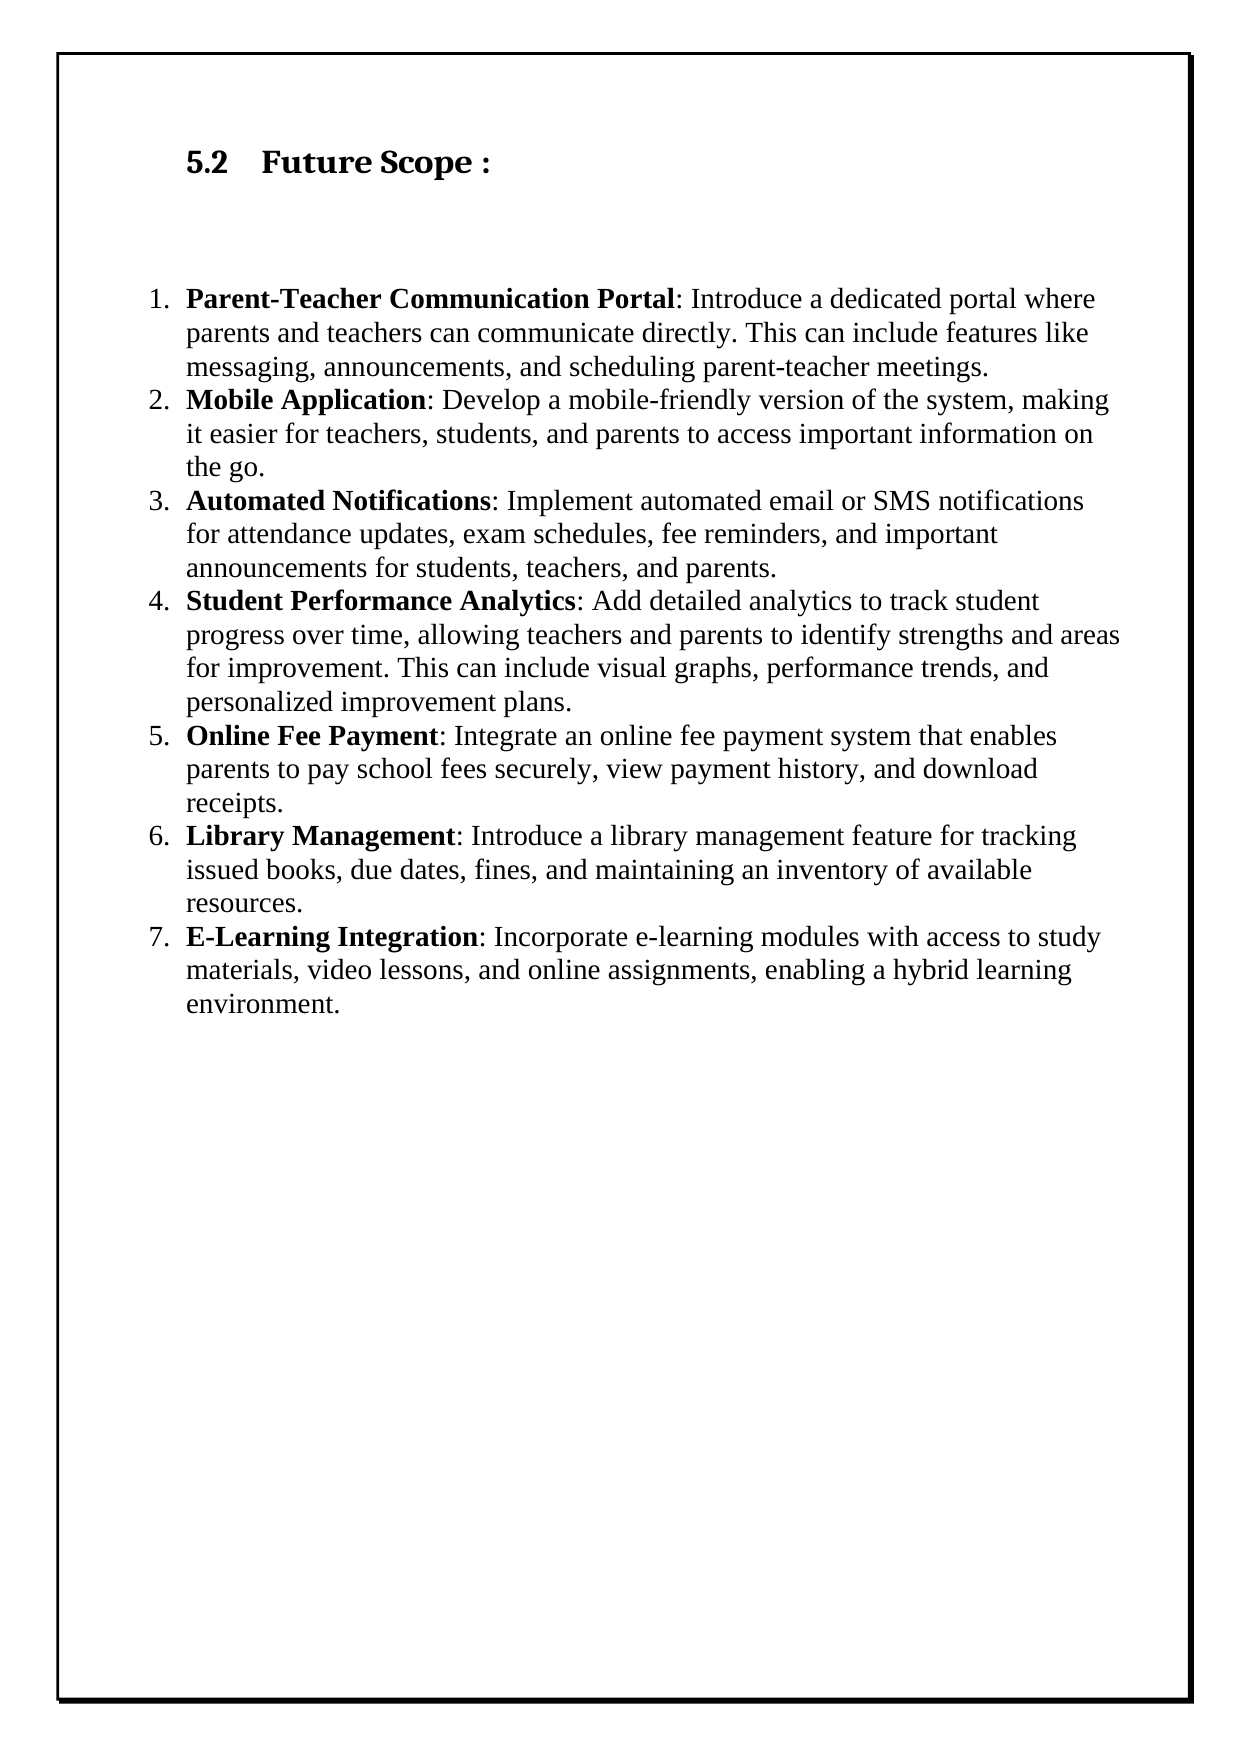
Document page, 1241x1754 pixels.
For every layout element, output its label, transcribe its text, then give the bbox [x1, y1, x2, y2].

list Library Management: Introduce a library management feature for tracking issued books, due dates, fines, and maintaining an inventory of available resources. [148, 818, 1121, 919]
list Mobile Application: Develop a mobile-friendly version of the system, making it easier for teachers, students, and parents to access important information on the go. [148, 382, 1121, 483]
list E-Learning Integration: Incorporate e-learning modules with access to study materials, video lessons, and online assignments, enabling a hybrid learning environment. [148, 919, 1121, 1019]
list Online Fee Payment: Integrate an online fee payment system that enables parents to pay school fees securely, view payment history, and download receipts. [148, 718, 1121, 818]
list Automated Notifications: Implement automated email or SMS notifications for attendance updates, exam schedules, fee reminders, and important announcements for students, teachers, and parents. [148, 483, 1121, 583]
list Parent-Teacher Communication Portal: Introduce a dedicated portal where parents and teachers can communicate directly. This can include features like messaging, announcements, and scheduling parent-teacher meetings. [148, 282, 1121, 382]
list Student Performance Analytics: Add detailed analytics to track student progress over time, allowing teachers and parents to identify strengths and areas for improvement. This can include visual graphs, performance trends, and personalized improvement plans. [148, 583, 1121, 718]
subtitle Future Scope : [186, 144, 1121, 182]
